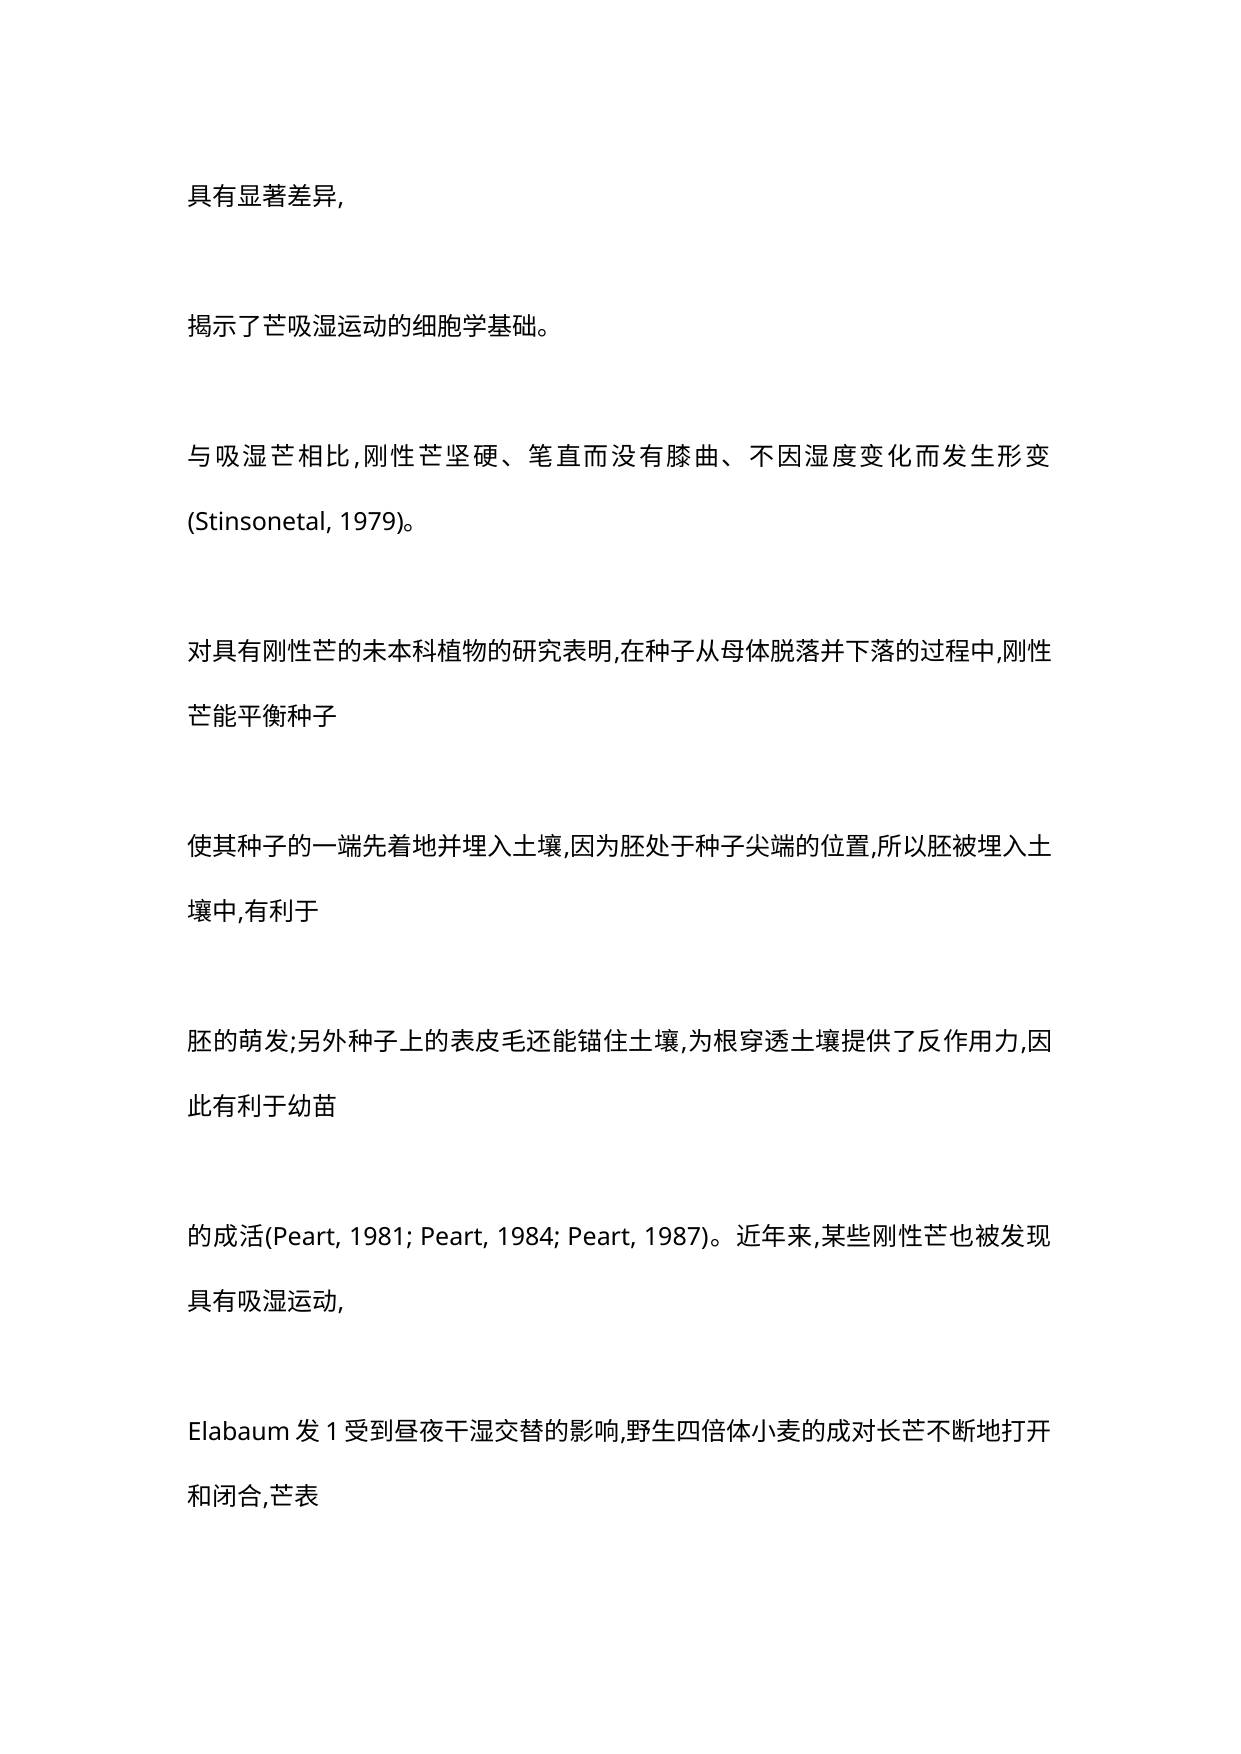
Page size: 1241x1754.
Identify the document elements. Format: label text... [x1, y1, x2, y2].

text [187, 162, 1053, 227]
text 揭示了芒吸湿运动的细胞学基础。 [187, 292, 1053, 357]
text 胚的萌发;另外种子上的表皮毛还能锚住土壤,为根穿透土壤提供了反作用力,因此有利于幼苗 [187, 1007, 1053, 1137]
text 对具有刚性芒的未本科植物的研究表明,在种子从母体脱落并下落的过程中,刚性芒能平衡种子 [187, 617, 1053, 747]
text 的成活(Peart, 1981; Peart, 1984; Peart, 1987)。近年来,某些刚性芒也被发现具有吸湿运动, [187, 1202, 1053, 1332]
text Elabaum发1受到昼夜干湿交替的影响,野生四倍体小麦的成对长芒不断地打开和闭合,芒表 [187, 1397, 1053, 1527]
text 使其种子的一端先着地并埋入土壤,因为胚处于种子尖端的位置,所以胚被埋入土壤中,有利于 [187, 812, 1053, 942]
text 与吸湿芒相比,刚性芒坚硬、笔直而没有膝曲、不因湿度变化而发生形变(Stinsonetal, 1979)。 [187, 422, 1053, 552]
